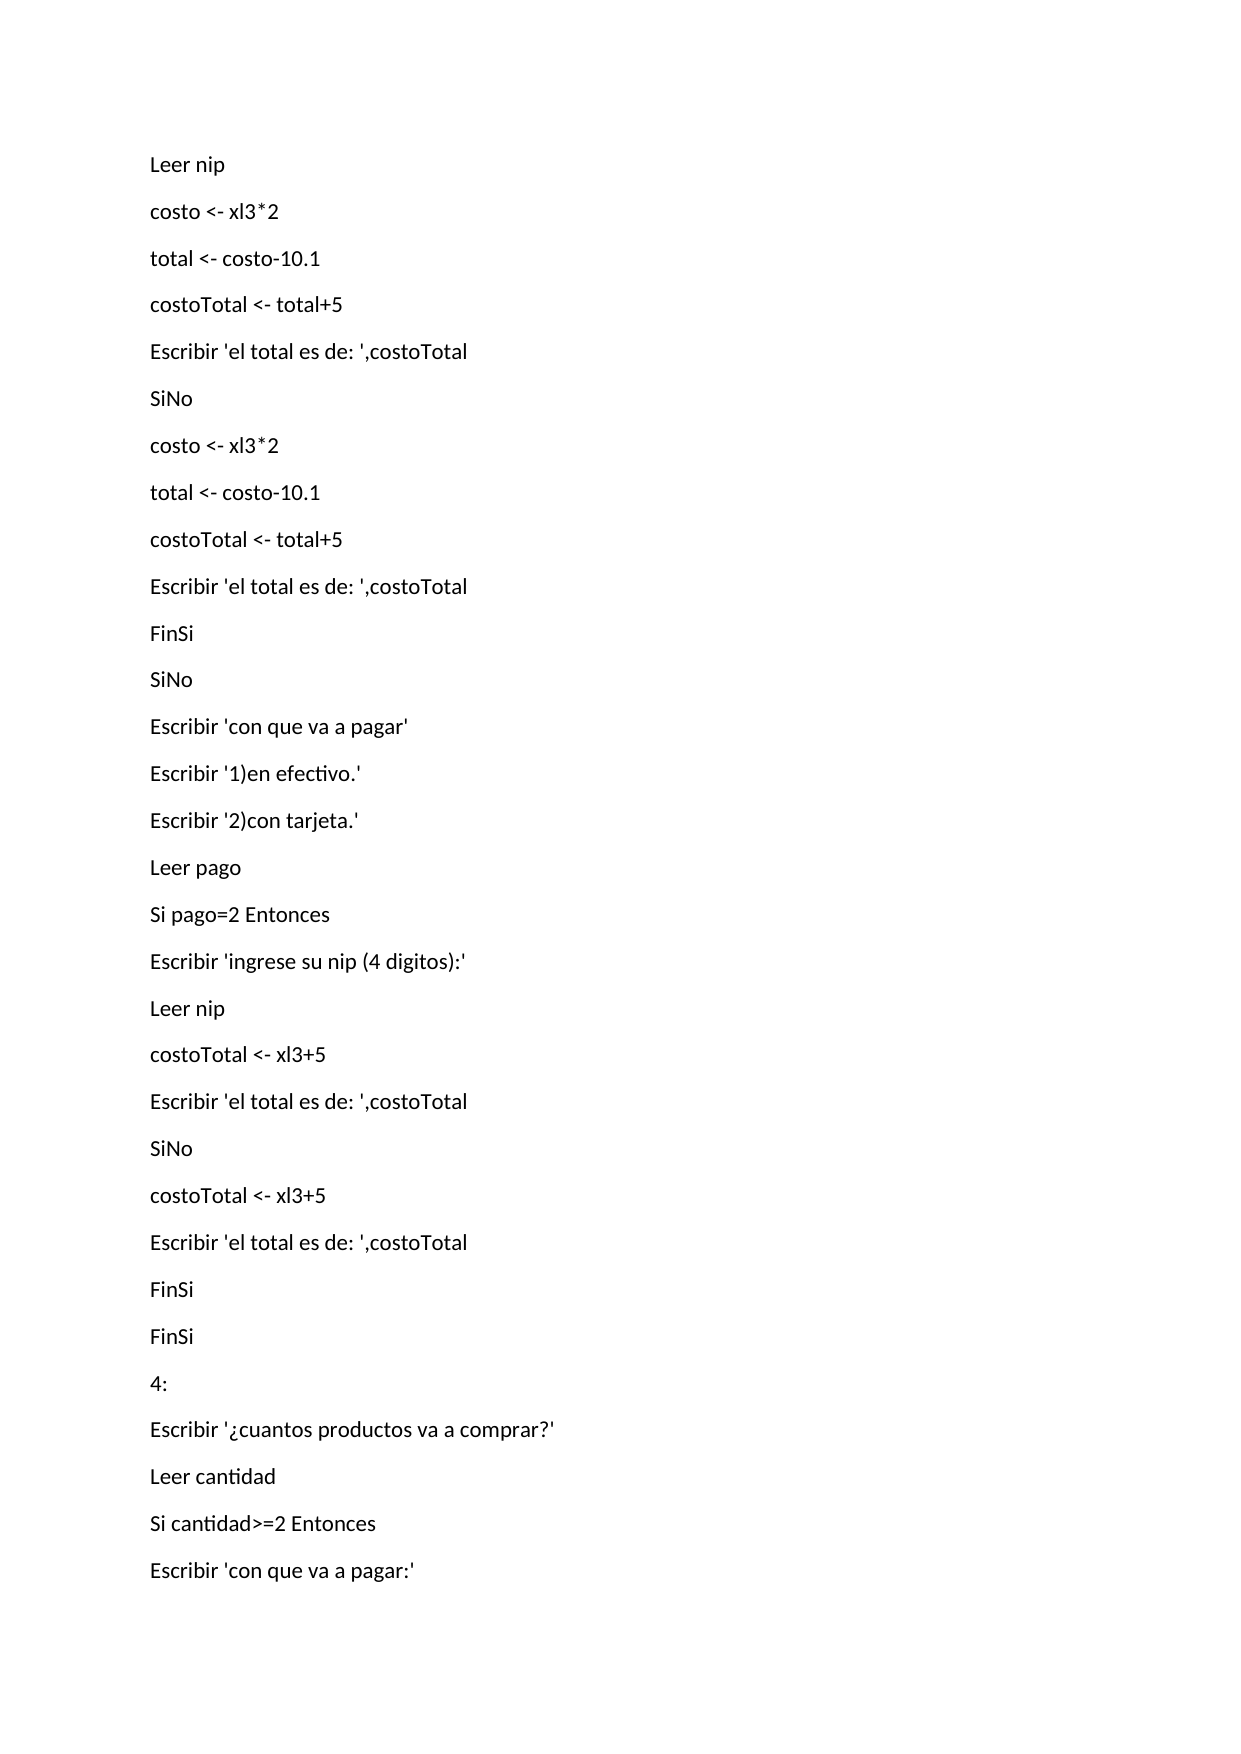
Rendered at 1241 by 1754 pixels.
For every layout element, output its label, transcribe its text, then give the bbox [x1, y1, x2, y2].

text Escribir 'el total es de: ',costoTotal [150, 337, 1090, 366]
text total <- costo-10.1 [150, 244, 1090, 272]
text Escribir 'el total es de: ',costoTotal [150, 1087, 1090, 1116]
text costoTotal <- xl3+5 [150, 1181, 1090, 1209]
text costoTotal <- total+5 [150, 291, 1090, 319]
text SiNo [150, 666, 1090, 694]
text FinSi [150, 1275, 1090, 1303]
text Leer pago [150, 853, 1090, 881]
text Leer nip [150, 994, 1090, 1022]
text 4: [150, 1369, 1090, 1397]
text Escribir 'ingrese su nip (4 digitos):' [150, 947, 1090, 975]
text Si cantidad>=2 Entonces [150, 1509, 1090, 1537]
text Leer cantidad [150, 1462, 1090, 1491]
text costo <- xl3*2 [150, 197, 1090, 225]
text costo <- xl3*2 [150, 431, 1090, 459]
text costoTotal <- total+5 [150, 525, 1090, 553]
text Escribir '¿cuantos productos va a comprar?' [150, 1416, 1090, 1444]
text Escribir 'el total es de: ',costoTotal [150, 1228, 1090, 1256]
text FinSi [150, 1322, 1090, 1350]
text costoTotal <- xl3+5 [150, 1041, 1090, 1069]
text FinSi [150, 619, 1090, 647]
text Escribir 'con que va a pagar:' [150, 1556, 1090, 1584]
text Escribir '2)con tarjeta.' [150, 806, 1090, 834]
text SiNo [150, 384, 1090, 412]
text Si pago=2 Entonces [150, 900, 1090, 928]
text SiNo [150, 1134, 1090, 1162]
text Escribir 'el total es de: ',costoTotal [150, 572, 1090, 600]
text Leer nip [150, 150, 1090, 178]
text Escribir '1)en efectivo.' [150, 759, 1090, 787]
text total <- costo-10.1 [150, 478, 1090, 506]
text Escribir 'con que va a pagar' [150, 712, 1090, 741]
